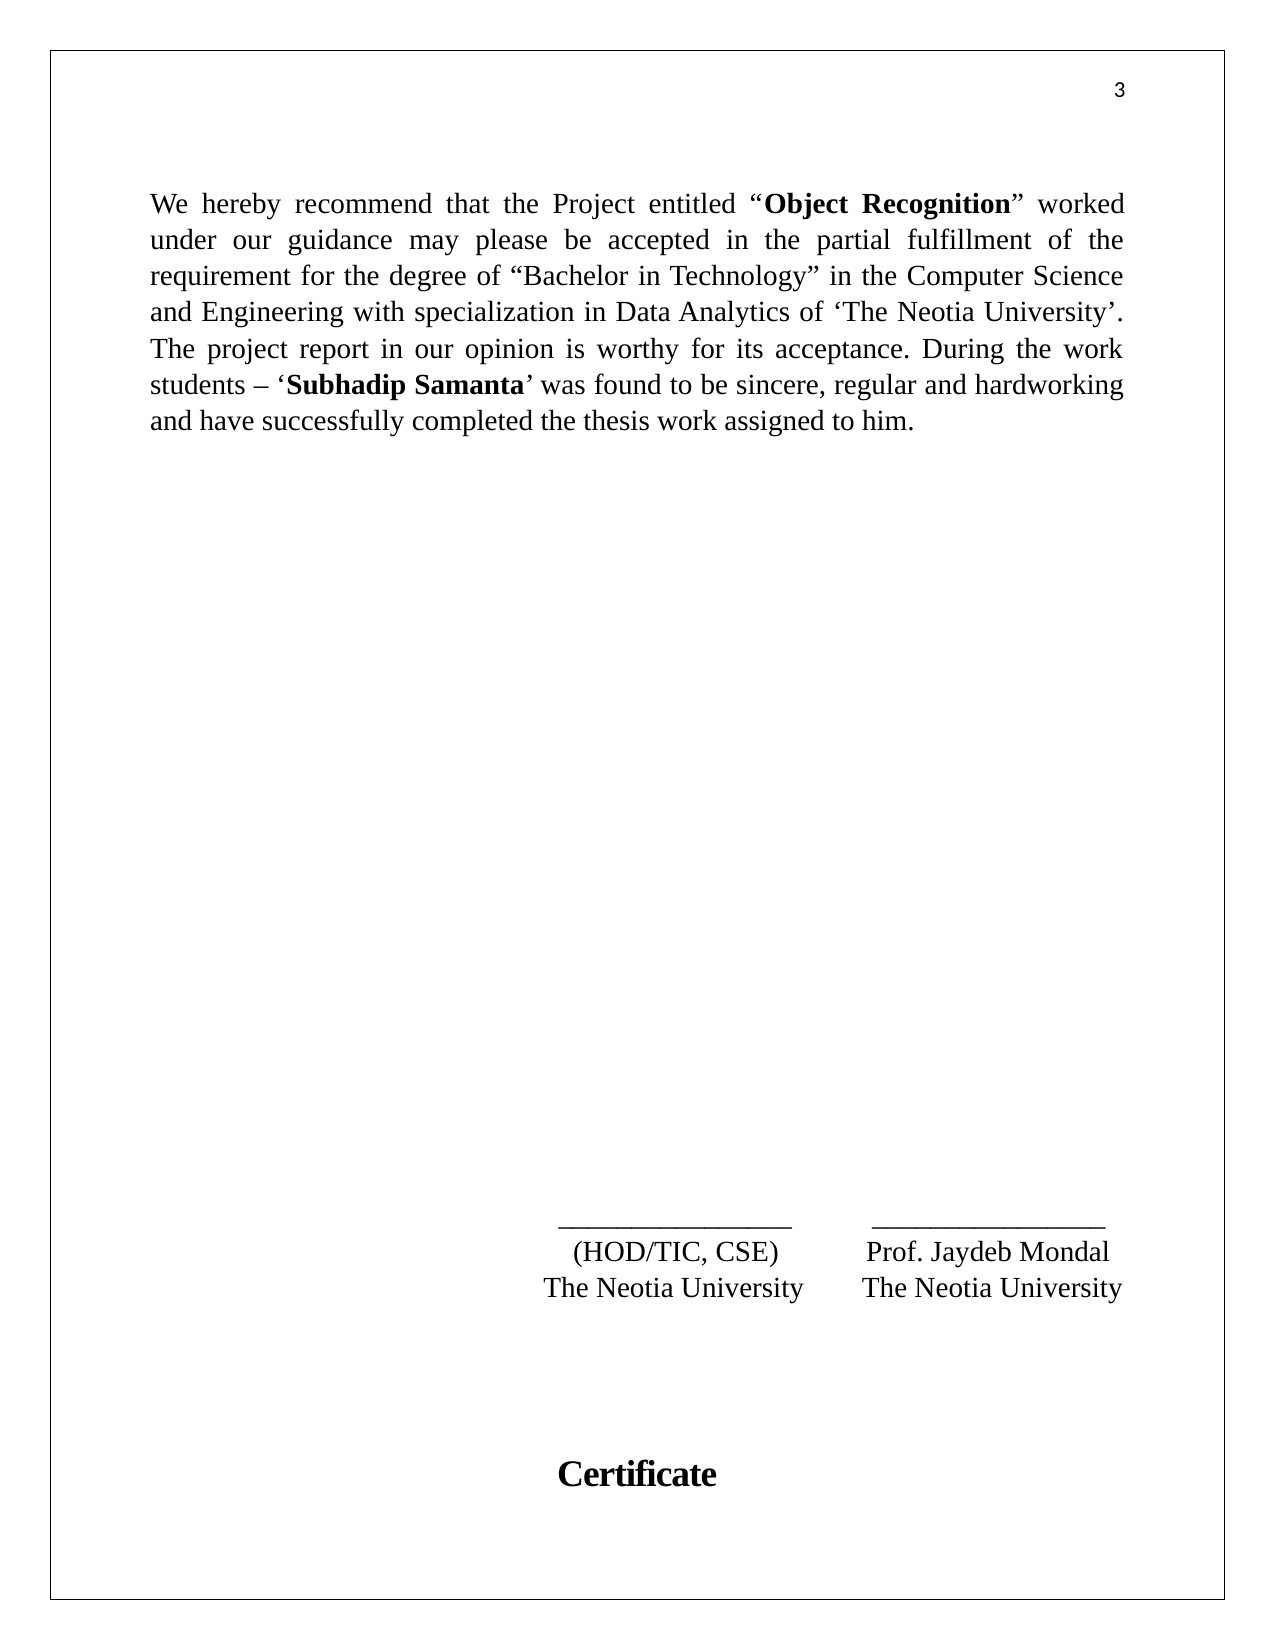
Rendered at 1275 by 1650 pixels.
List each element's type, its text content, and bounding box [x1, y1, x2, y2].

text ________________ ________________ [150, 1198, 1125, 1232]
title Certificate [150, 1451, 1125, 1494]
text We hereby recommend that the Project entitled “Object Recognition” worked under our guidance may please be accepted in the partial fulfillment of the requirement for the degree of “Bachelor in Technology” in the Computer Science and Engineering with specialization in Data Analytics of ‘The Neotia University’. The project report in our opinion is worthy for its acceptance. During the work students – ‘Subhadip Samanta’ was found to be sincere, regular and hardworking and have successfully completed the thesis work assigned to him. [150, 186, 1125, 437]
text The Neotia University The Neotia University [150, 1271, 1125, 1304]
text (HOD/TIC, CSE) Prof. Jaydeb Mondal [150, 1234, 1125, 1268]
